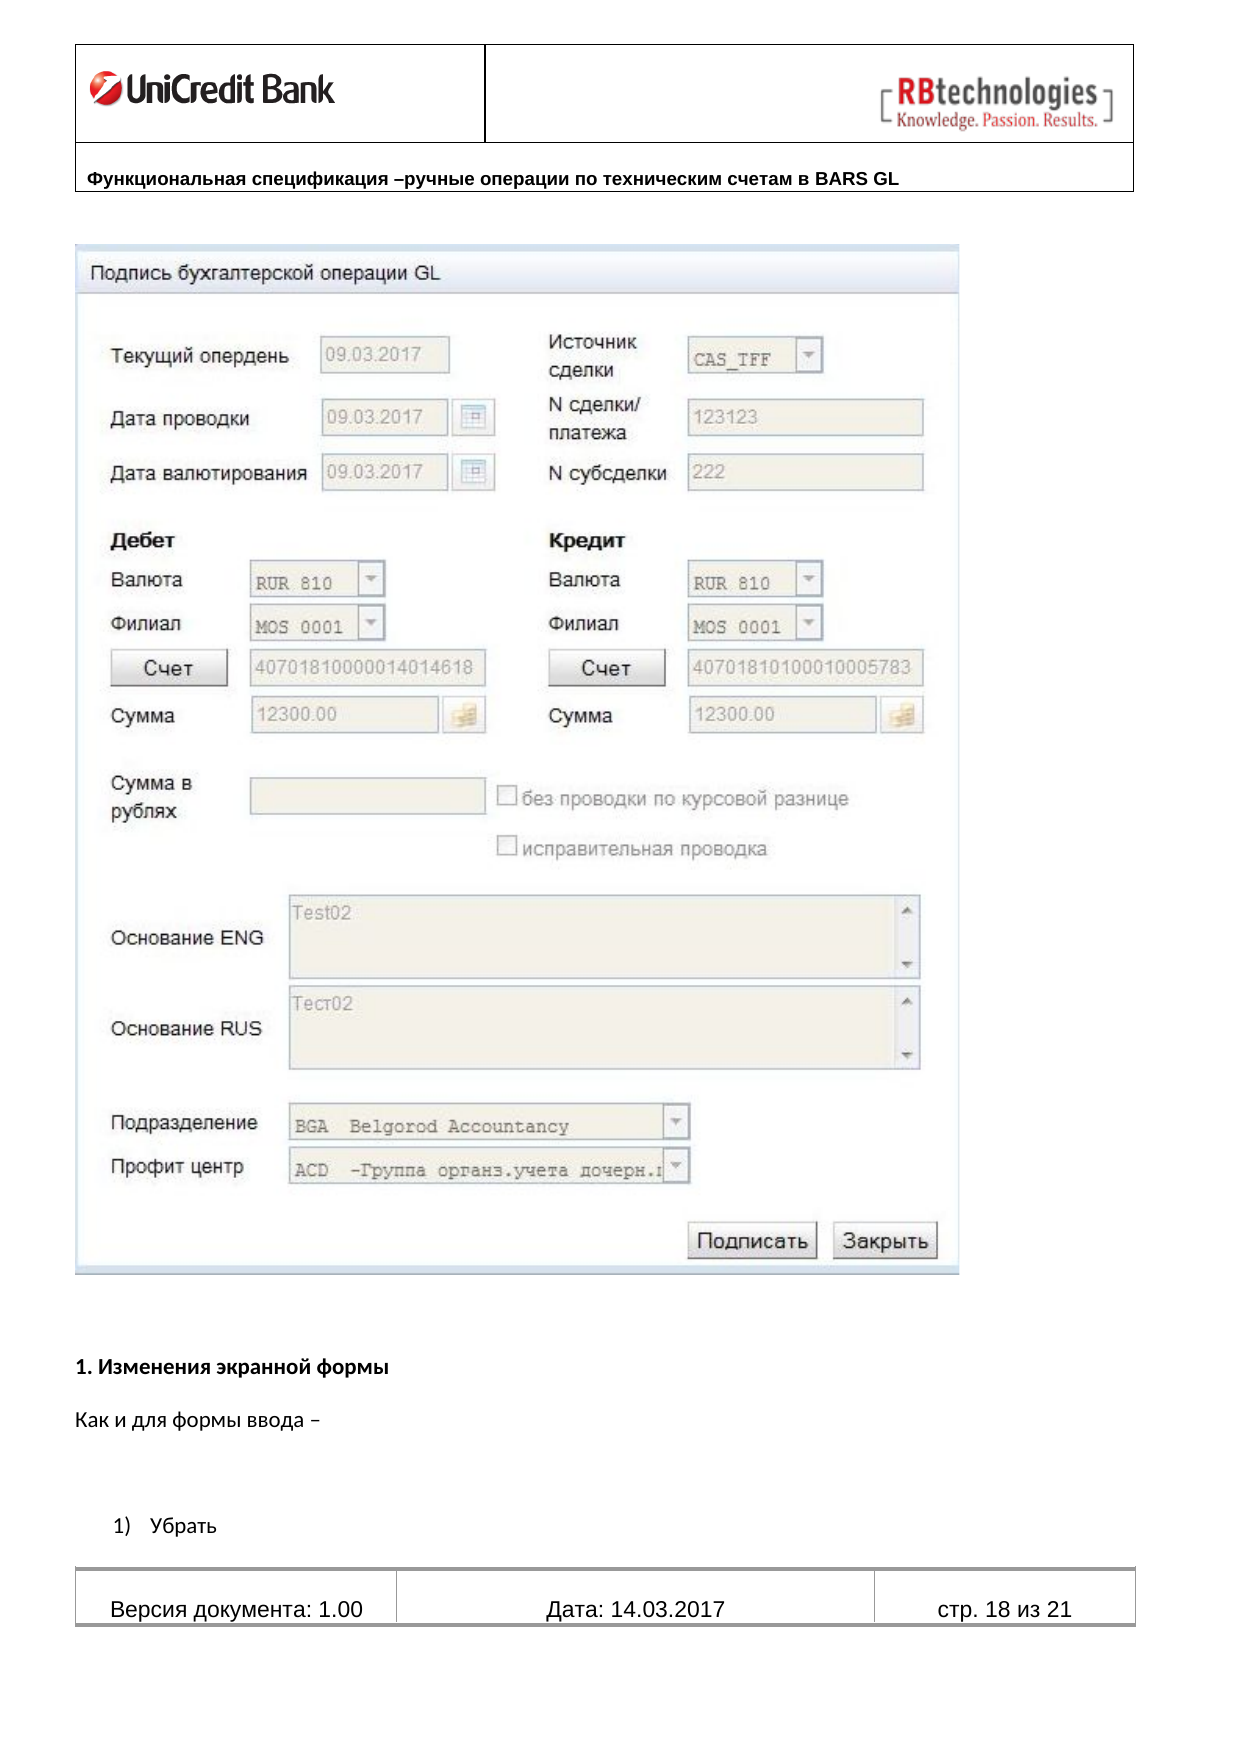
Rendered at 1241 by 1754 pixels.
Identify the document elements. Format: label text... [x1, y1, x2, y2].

picture [75, 244, 960, 1275]
text Как и для формы ввода – [75, 1405, 1165, 1433]
picture [874, 70, 1123, 143]
list Убрать [112, 1511, 1165, 1539]
picture [86, 70, 337, 107]
text 1. Изменения экранной формы [75, 1352, 1165, 1380]
